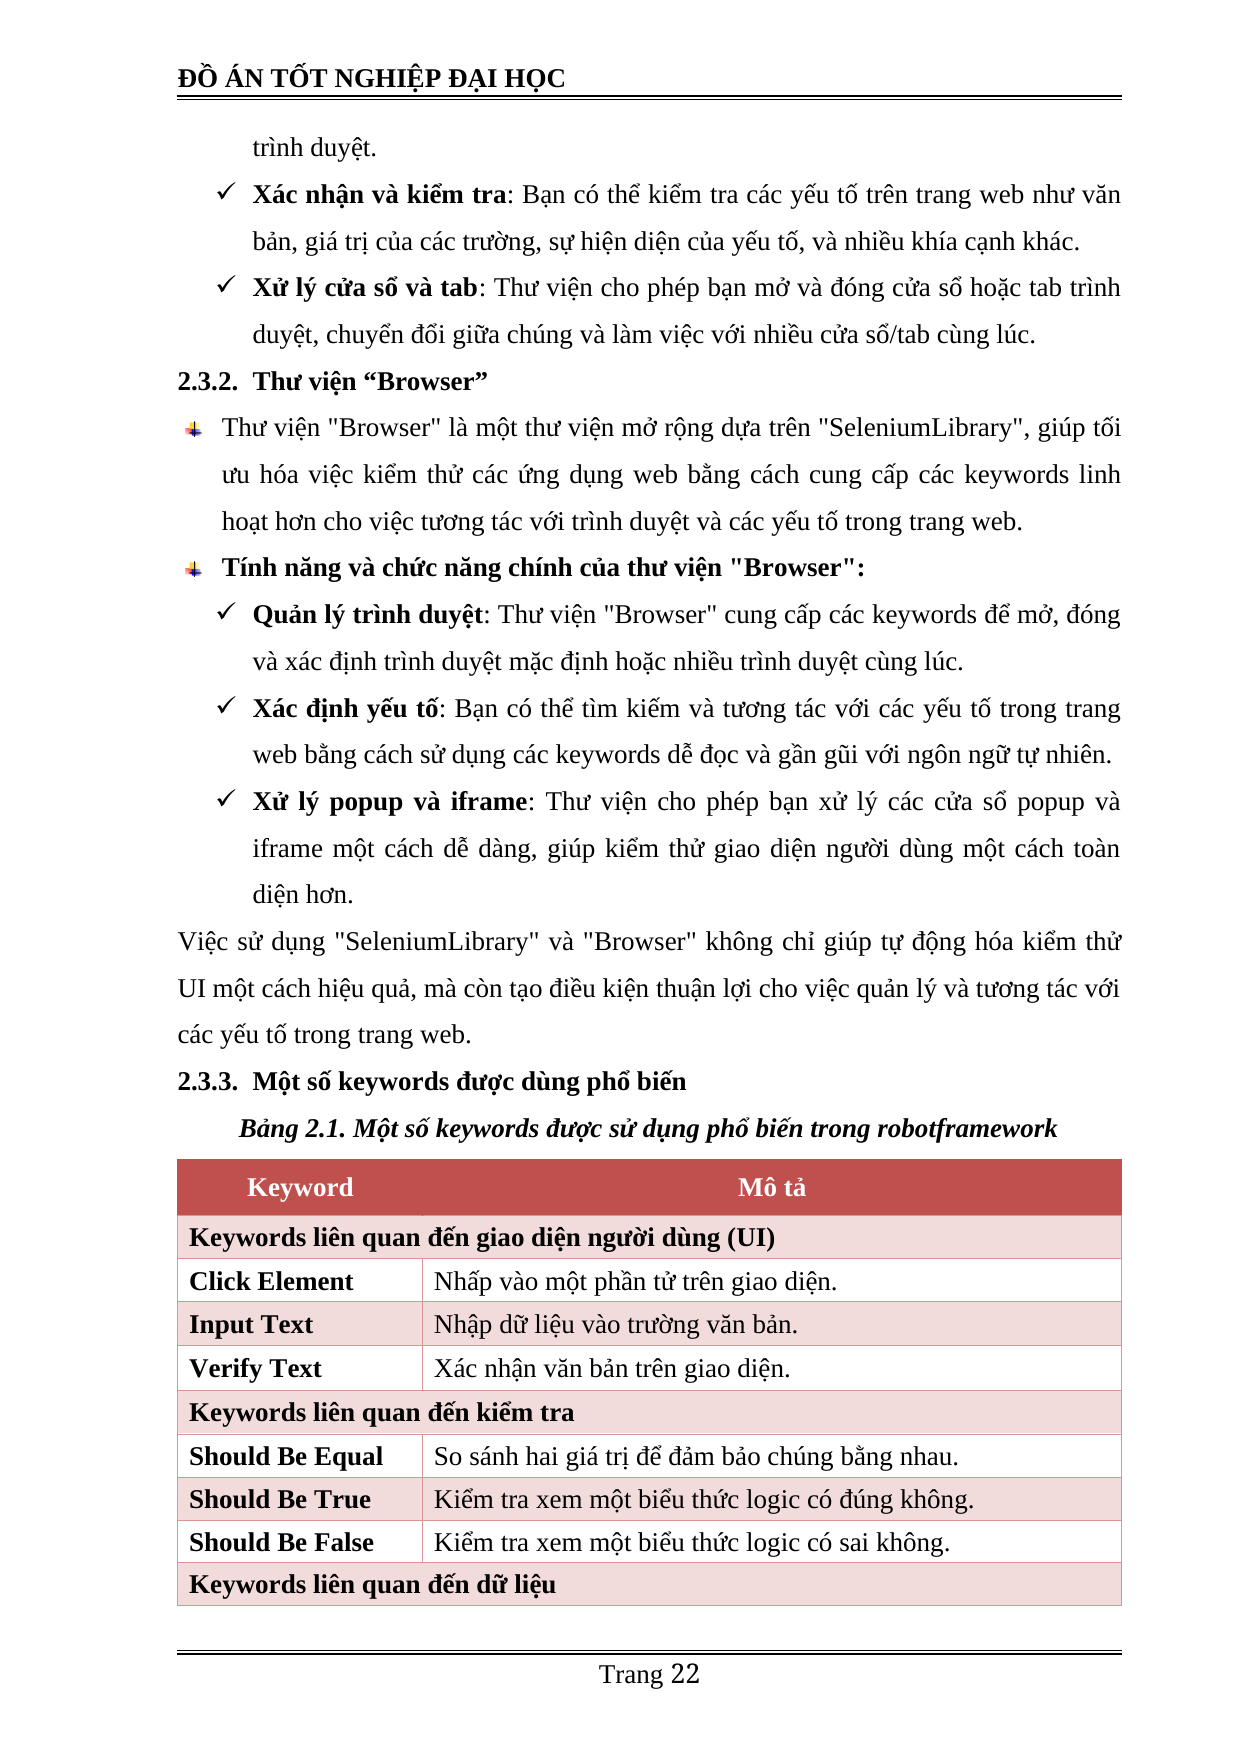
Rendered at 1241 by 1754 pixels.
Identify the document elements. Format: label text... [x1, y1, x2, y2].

list Xử lý cửa sổ và tab: Thư viện cho phép bạn mở và đóng cửa sổ hoặc tab trình duyệt, chuyển đổi giữa chúng và làm việc với nhiều cửa sổ/tab cùng lúc. [215, 271, 1122, 349]
table_cell Should Be Equal [178, 1435, 422, 1477]
table_cell Keywords liên quan đến kiểm tra [178, 1391, 1121, 1433]
list Xác định yếu tố: Bạn có thể tìm kiếm và tương tác với các yếu tố trong trang web bằng cách sử dụng các keywords dễ đọc và gần gũi với ngôn ngữ tự nhiên. [215, 692, 1122, 769]
table_cell Should Be True [178, 1478, 422, 1520]
table_cell Should Be False [178, 1521, 422, 1562]
table_cell Verify Text [178, 1346, 422, 1389]
list Xử lý popup và iframe: Thư viện cho phép bạn xử lý các cửa sổ popup và iframe một cách dễ dàng, giúp kiểm thử giao diện người dùng một cách toàn diện hơn. [215, 785, 1122, 910]
table_cell Kiểm tra xem một biểu thức logic có sai không. [423, 1521, 1121, 1562]
table_cell Xác nhận văn bản trên giao diện. [423, 1346, 1121, 1389]
text Việc sử dụng "SeleniumLibrary" và "Browser" không chỉ giúp tự động hóa kiểm thử UI một cách hiệu quả, mà còn tạo điều kiện thuận lợi cho việc quản lý và tương tác với các yếu tố trong trang web. [177, 925, 1122, 1050]
list Tính năng và chức năng chính của thư viện "Browser": [184, 552, 1122, 583]
table_cell Keywords liên quan đến giao diện người dùng (UI) [178, 1216, 1121, 1258]
table_cell Keywords liên quan đến dữ liệu [178, 1563, 1121, 1605]
list Thư viện "Browser" là một thư viện mở rộng dựa trên "SeleniumLibrary", giúp tối ưu hóa việc kiểm thử các ứng dụng web bằng cách cung cấp các keywords linh hoạt hơn cho việc tương tác với trình duyệt và các yếu tố trong trang web. [184, 412, 1122, 536]
table_cell Input Text [178, 1302, 422, 1345]
table_header Mô tả [423, 1160, 1121, 1215]
table_header Keyword [178, 1160, 422, 1215]
table_cell So sánh hai giá trị để đảm bảo chúng bằng nhau. [423, 1435, 1121, 1477]
list Quản lý trình duyệt: Thư viện "Browser" cung cấp các keywords để mở, đóng và xác định trình duyệt mặc định hoặc nhiều trình duyệt cùng lúc. [215, 598, 1122, 676]
list Xác nhận và kiểm tra: Bạn có thể kiểm tra các yếu tố trên trang web như văn bản, giá trị của các trường, sự hiện diện của yếu tố, và nhiều khía cạnh khác. [215, 178, 1122, 256]
text Bảng 2.1. Một số keywords được sử dụng phổ biến trong robotframework [177, 1112, 1122, 1143]
table_cell Nhấp vào một phần tử trên giao diện. [423, 1259, 1121, 1301]
subtitle Một số keywords được dùng phổ biến [177, 1065, 1122, 1096]
table_cell Nhập dữ liệu vào trường văn bản. [423, 1302, 1121, 1345]
picture [185, 420, 202, 437]
table_cell Kiểm tra xem một biểu thức logic có đúng không. [423, 1478, 1121, 1520]
table_cell Click Element [178, 1259, 422, 1301]
picture [185, 560, 202, 577]
subtitle Thư viện “Browser” [177, 365, 1122, 396]
